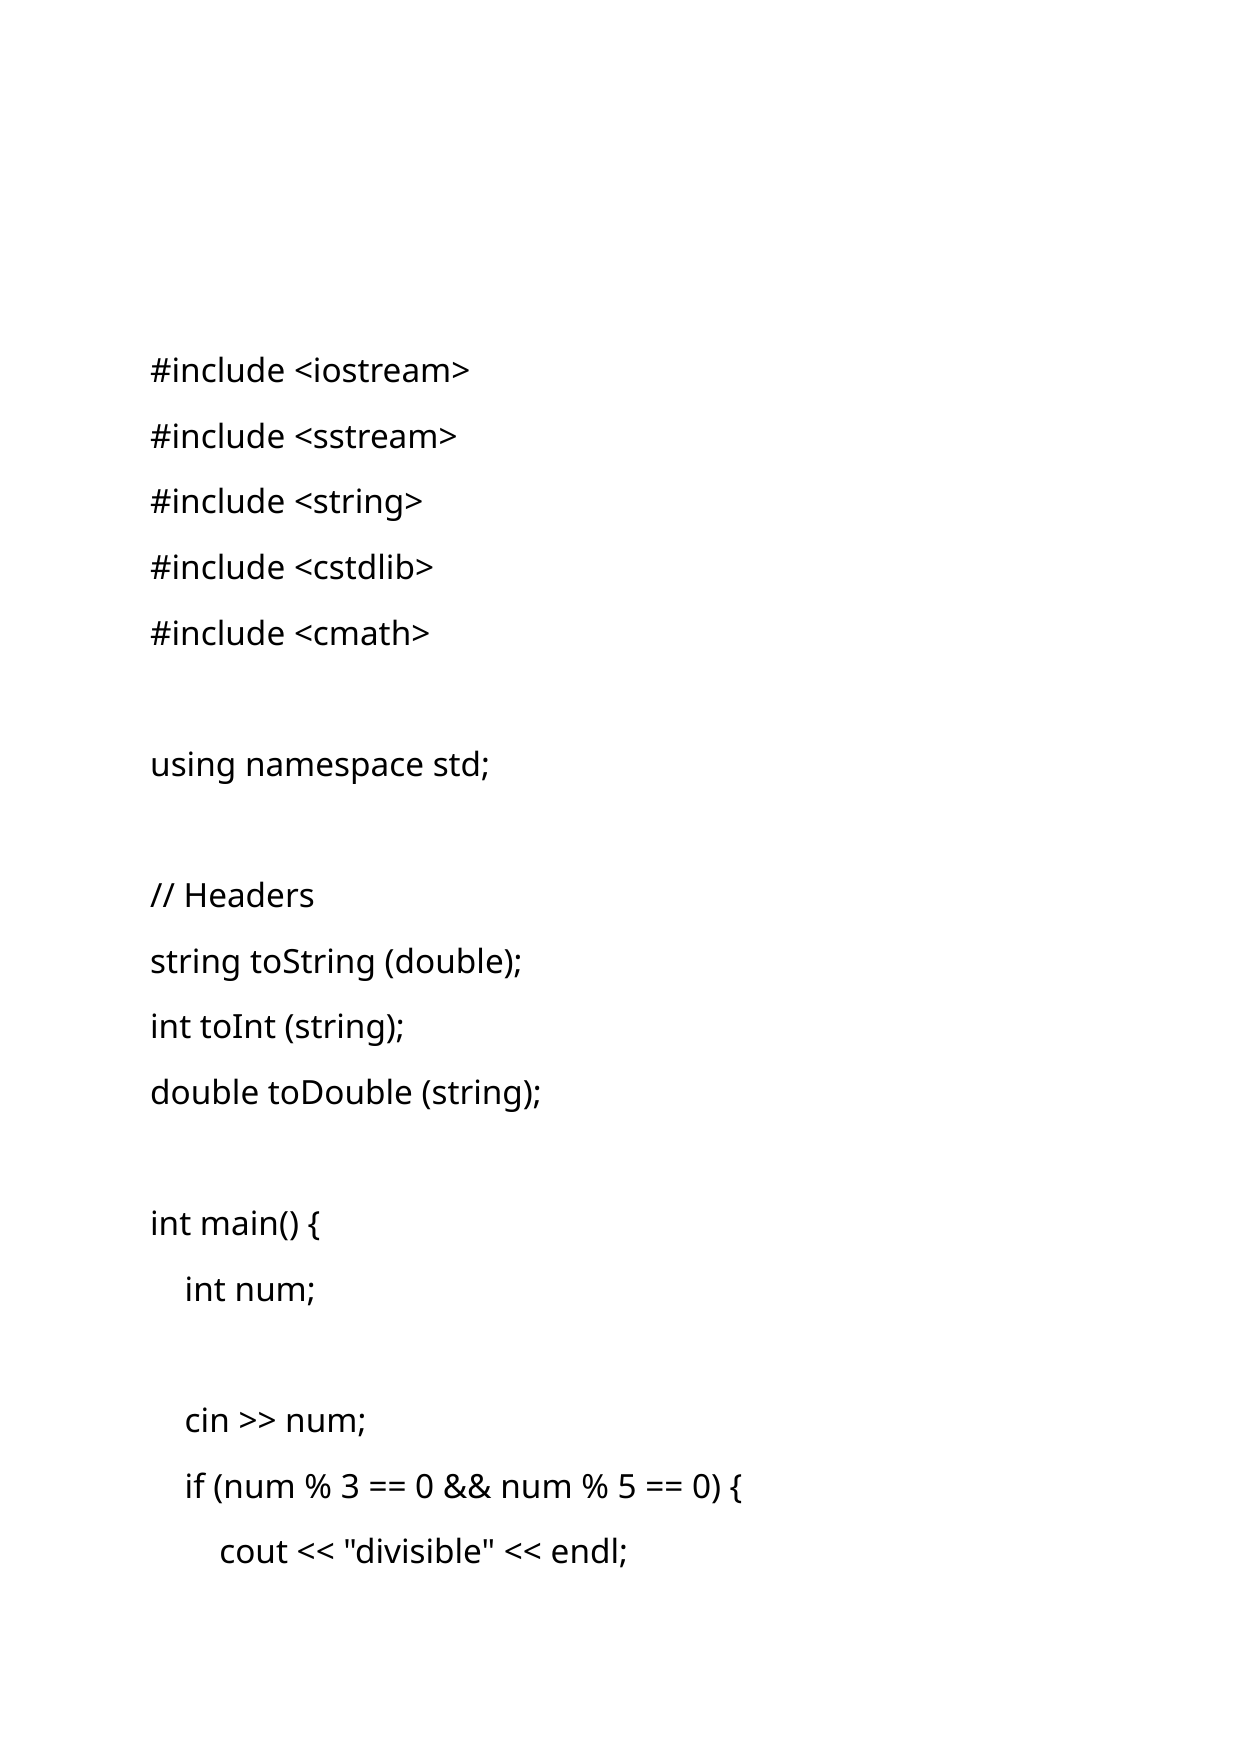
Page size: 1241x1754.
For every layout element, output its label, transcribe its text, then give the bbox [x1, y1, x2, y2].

text cout << "divisible" << endl; [150, 1528, 1090, 1573]
text // Headers [150, 872, 1090, 917]
text #include <sstream> [150, 412, 1090, 458]
text int main() { [150, 1200, 1090, 1245]
text int toInt (string); [150, 1003, 1090, 1048]
text double toDouble (string); [150, 1069, 1090, 1114]
text string toString (double); [150, 937, 1090, 983]
text #include <cmath> [150, 609, 1090, 655]
text #include <string> [150, 478, 1090, 523]
text #include <cstdlib> [150, 544, 1090, 589]
text using namespace std; [150, 741, 1090, 786]
text if (num % 3 == 0 && num % 5 == 0) { [150, 1462, 1090, 1508]
text cin >> num; [150, 1397, 1090, 1442]
text int num; [150, 1266, 1090, 1311]
text #include <iostream> [150, 347, 1090, 392]
